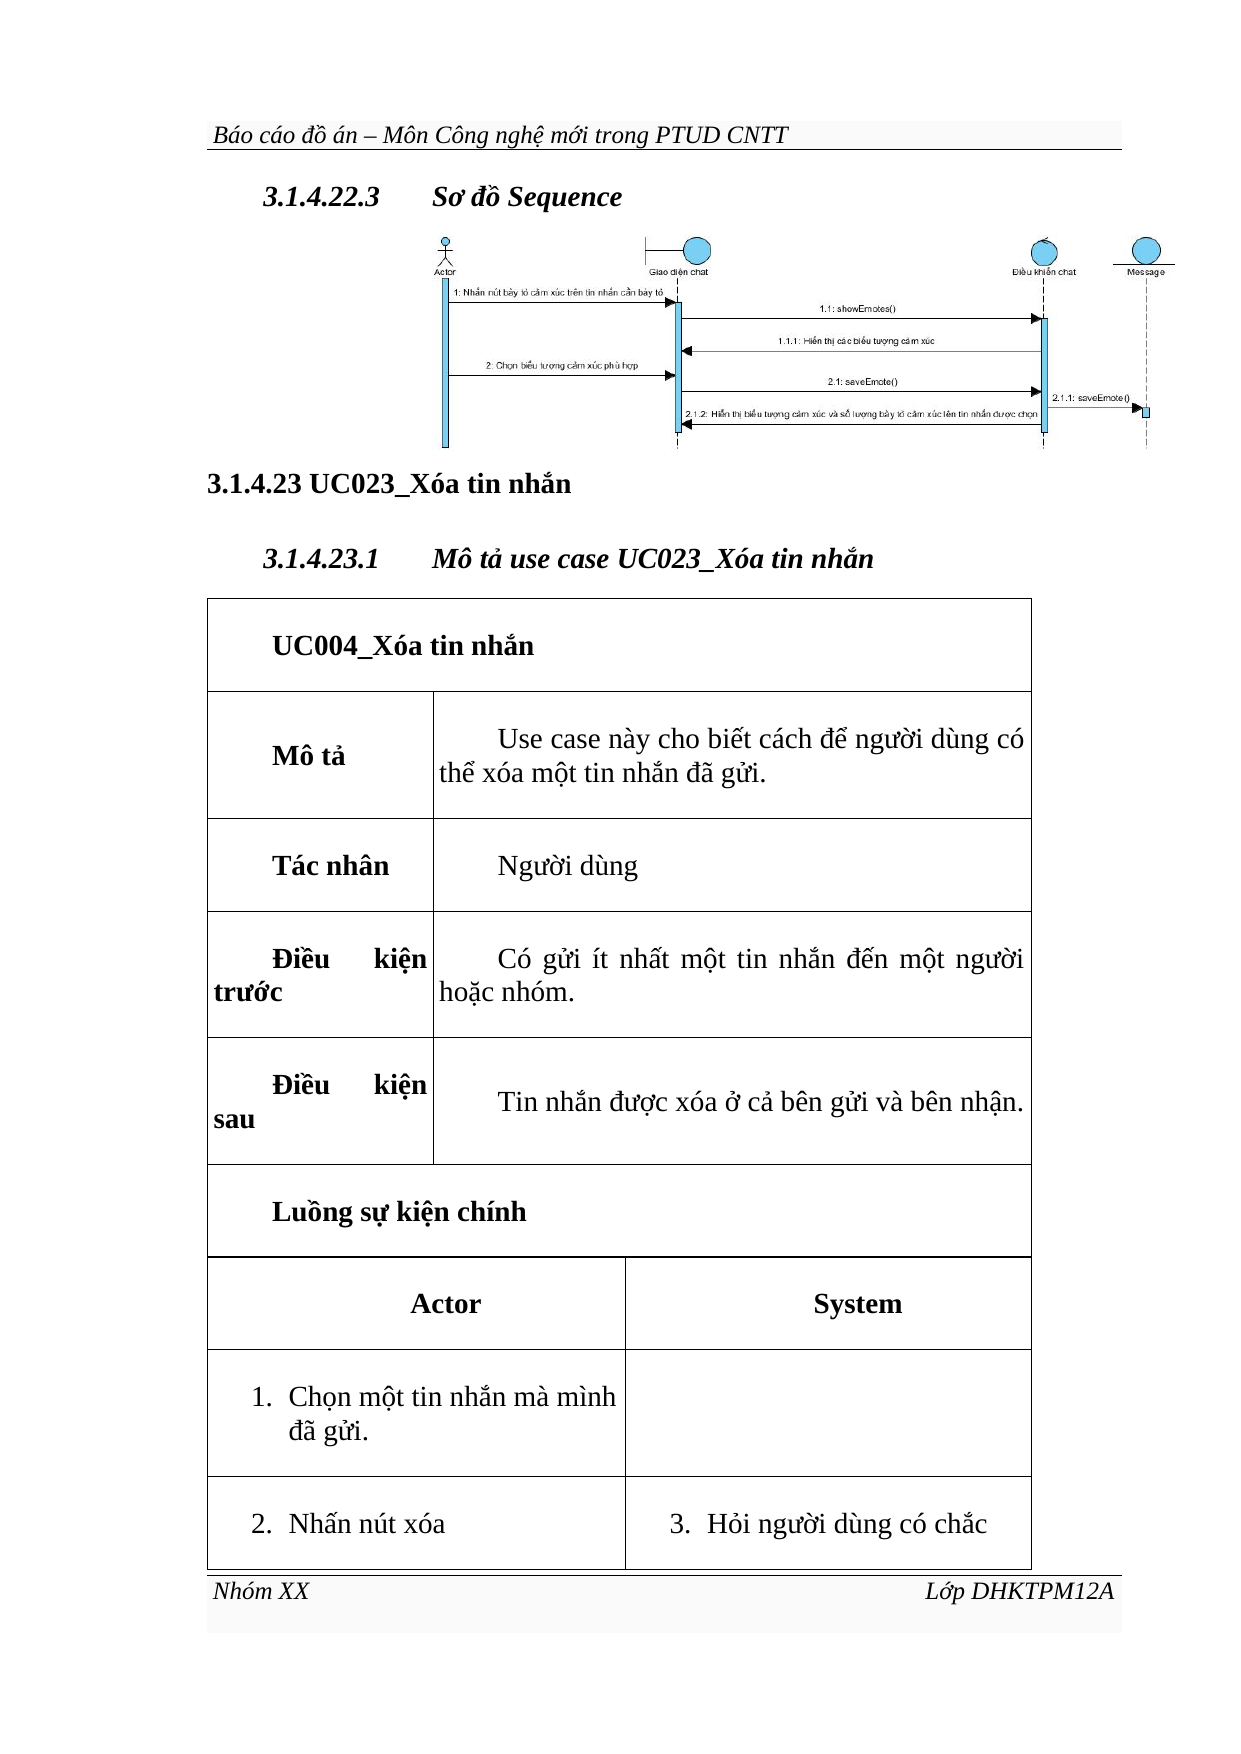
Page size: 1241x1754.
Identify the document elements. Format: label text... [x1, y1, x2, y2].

table_cell Điều kiện sau [208, 1038, 433, 1163]
table_cell Luồng sự kiện chính [208, 1165, 1031, 1256]
table_cell Tác nhân [208, 819, 433, 911]
subtitle Sơ đồ Sequence [263, 179, 1122, 213]
table_cell [626, 1350, 1031, 1476]
picture [418, 235, 1175, 451]
table_cell Chọn một tin nhắn mà mình đã gửi. [208, 1350, 625, 1476]
subtitle Mô tả use case UC023_Xóa tin nhắn [263, 542, 1122, 575]
table_cell Điều kiện trước [208, 912, 433, 1037]
table_cell System [626, 1258, 1031, 1349]
subtitle UC023_Xóa tin nhắn [207, 466, 1122, 500]
table_cell Use case này cho biết cách để người dùng có thể xóa một tin nhắn đã gửi. [434, 692, 1031, 818]
table_header UC004_Xóa tin nhắn [208, 599, 1031, 691]
table_cell Mô tả [208, 692, 433, 818]
table_cell Người dùng [434, 819, 1031, 911]
table_cell Tin nhắn được xóa ở cả bên gửi và bên nhận. [434, 1038, 1031, 1163]
table_cell Nhấn nút xóa [208, 1477, 625, 1569]
table_cell Actor [208, 1258, 625, 1349]
table_cell Có gửi ít nhất một tin nhắn đến một người hoặc nhóm. [434, 912, 1031, 1037]
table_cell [626, 1477, 1031, 1569]
